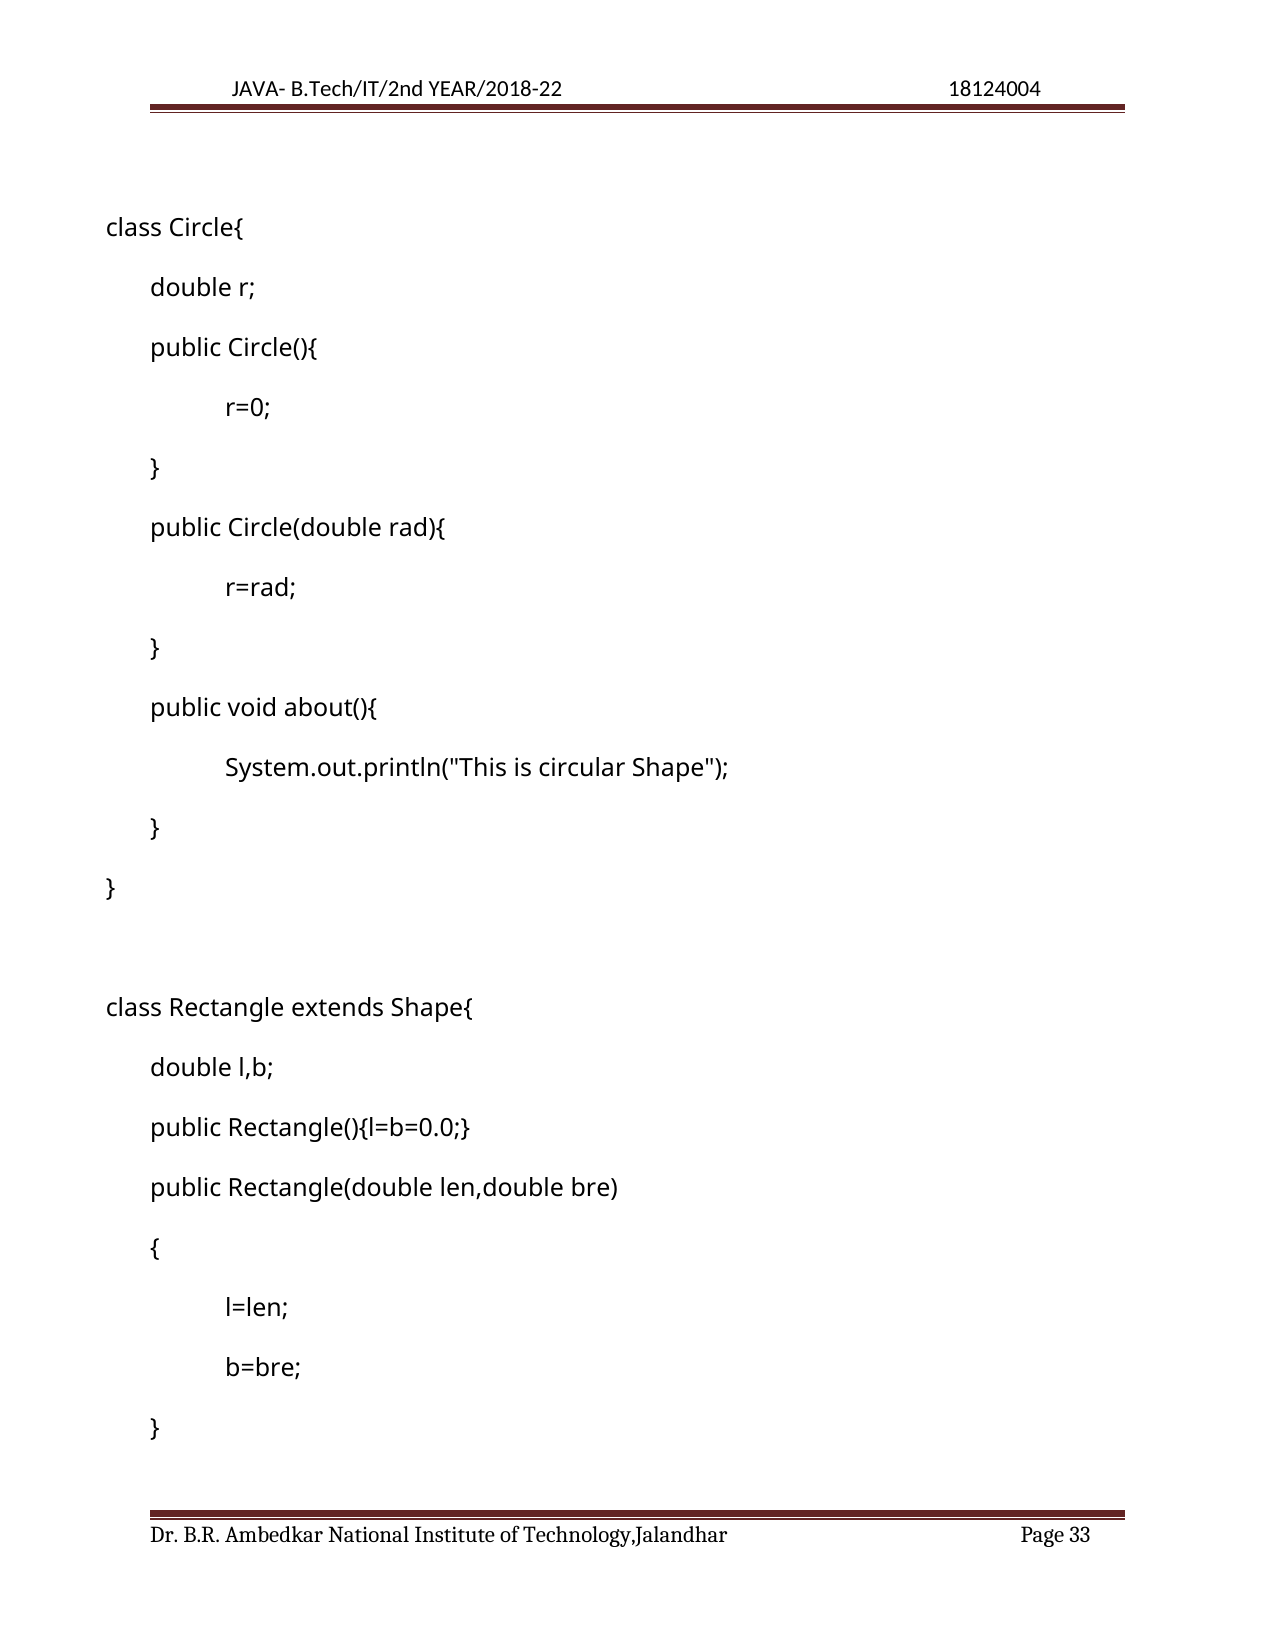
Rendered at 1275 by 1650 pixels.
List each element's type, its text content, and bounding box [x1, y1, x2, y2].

text class Rectangle extends Shape{ [106, 990, 1125, 1024]
text } [106, 1410, 1125, 1444]
text r=0; [106, 390, 1125, 424]
text public Rectangle(){l=b=0.0;} [106, 1110, 1125, 1144]
text System.out.println("This is circular Shape"); [106, 750, 1125, 784]
text public Rectangle(double len,double bre) [106, 1170, 1125, 1204]
text } [106, 810, 1125, 844]
text public Circle(){ [106, 330, 1125, 364]
text r=rad; [106, 570, 1125, 604]
text public Circle(double rad){ [106, 510, 1125, 544]
text b=bre; [106, 1350, 1125, 1384]
text public void about(){ [106, 690, 1125, 724]
text double r; [106, 270, 1125, 304]
text double l,b; [106, 1050, 1125, 1084]
text l=len; [106, 1290, 1125, 1324]
text } [106, 450, 1125, 484]
text } [106, 630, 1125, 664]
text class Circle{ [106, 210, 1125, 244]
text { [106, 1230, 1125, 1264]
text } [106, 870, 1125, 904]
